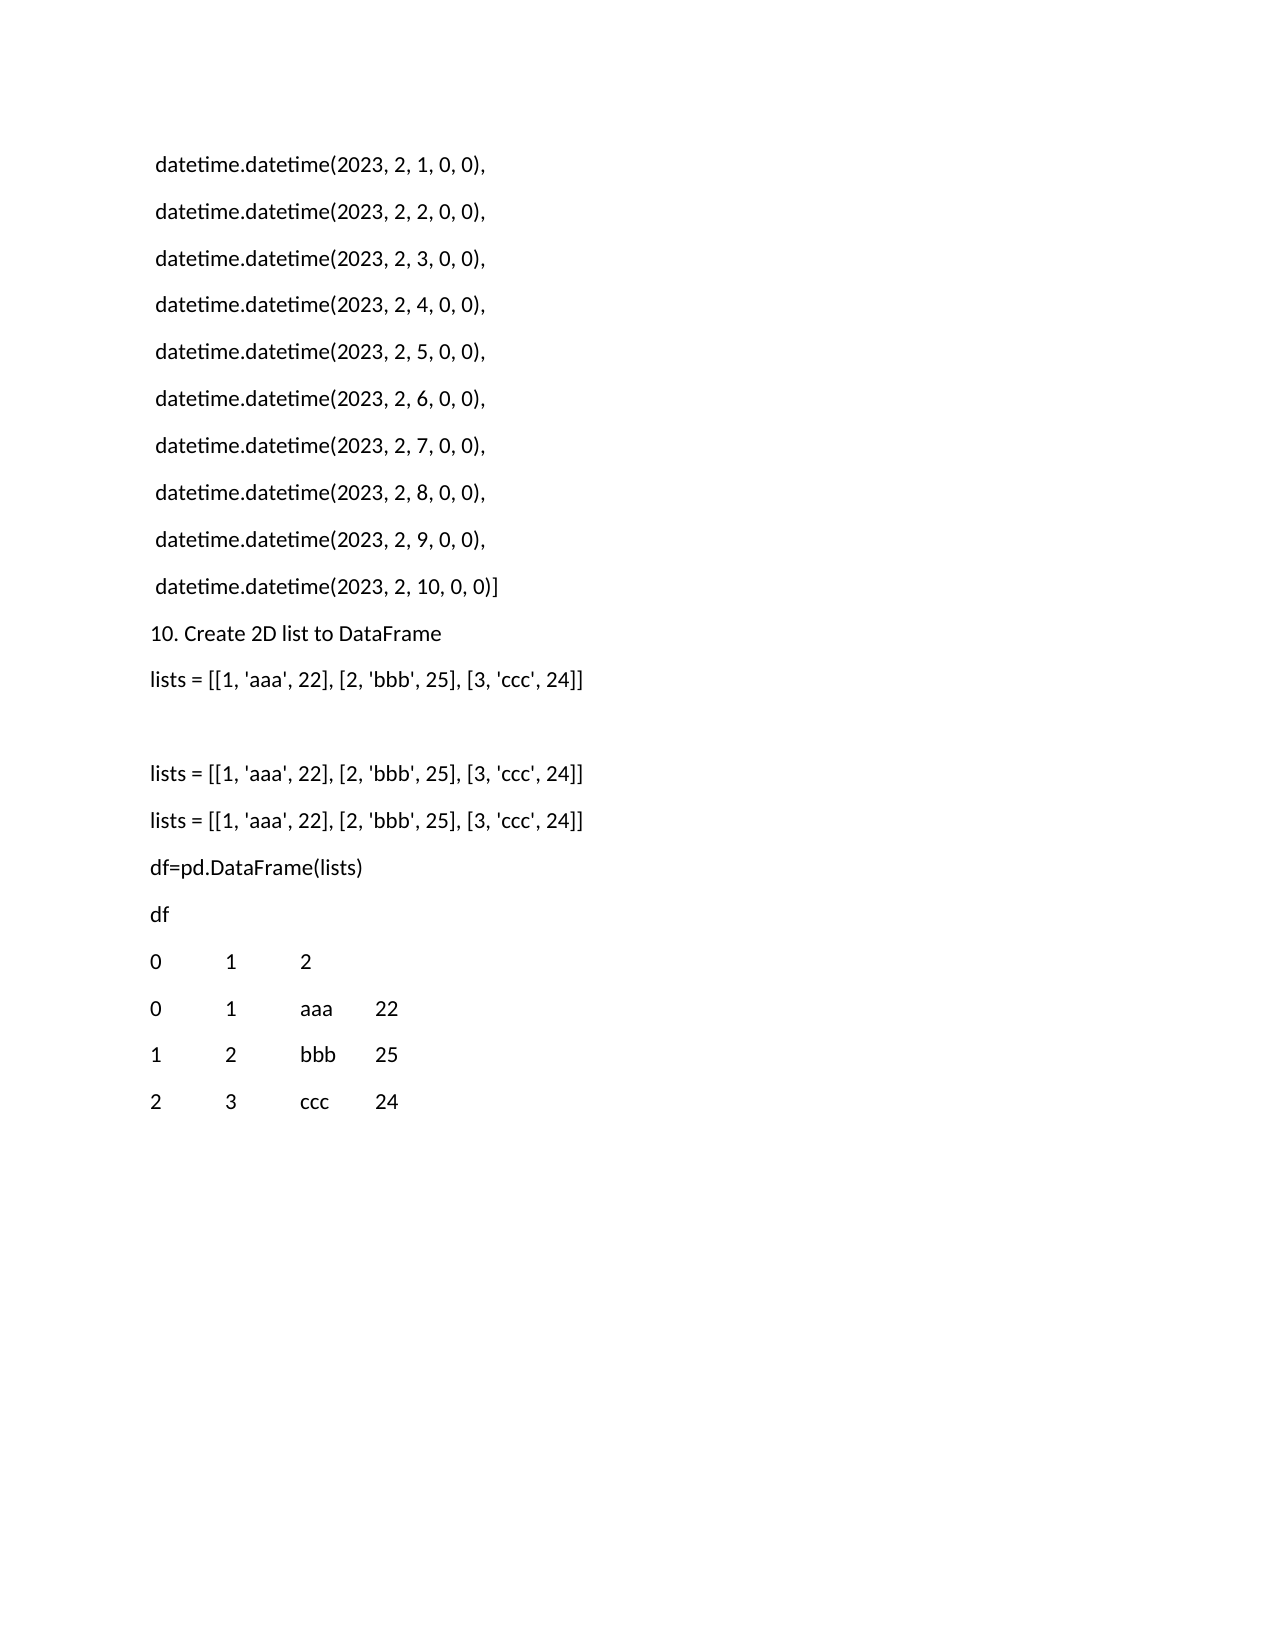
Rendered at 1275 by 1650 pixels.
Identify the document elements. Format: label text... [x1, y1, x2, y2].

text datetime.datetime(2023, 2, 2, 0, 0), [150, 197, 1125, 225]
text lists = [[1, 'aaa', 22], [2, 'bbb', 25], [3, 'ccc', 24]] [150, 806, 1125, 834]
text 1 2 bbb 25 [150, 1041, 1125, 1069]
text datetime.datetime(2023, 2, 5, 0, 0), [150, 337, 1125, 366]
text datetime.datetime(2023, 2, 9, 0, 0), [150, 525, 1125, 553]
text datetime.datetime(2023, 2, 10, 0, 0)] [150, 572, 1125, 600]
text datetime.datetime(2023, 2, 4, 0, 0), [150, 291, 1125, 319]
text lists = [[1, 'aaa', 22], [2, 'bbb', 25], [3, 'ccc', 24]] [150, 759, 1125, 787]
text lists = [[1, 'aaa', 22], [2, 'bbb', 25], [3, 'ccc', 24]] [150, 666, 1125, 694]
text df=pd.DataFrame(lists) [150, 853, 1125, 881]
text 2 3 ccc 24 [150, 1087, 1125, 1116]
text datetime.datetime(2023, 2, 3, 0, 0), [150, 244, 1125, 272]
text df [150, 900, 1125, 928]
text datetime.datetime(2023, 2, 6, 0, 0), [150, 384, 1125, 412]
text datetime.datetime(2023, 2, 1, 0, 0), [150, 150, 1125, 178]
text 0 1 aaa 22 [150, 994, 1125, 1022]
text datetime.datetime(2023, 2, 7, 0, 0), [150, 431, 1125, 459]
text 0 1 2 [150, 947, 1125, 975]
text datetime.datetime(2023, 2, 8, 0, 0), [150, 478, 1125, 506]
text 10. Create 2D list to DataFrame [150, 619, 1125, 647]
